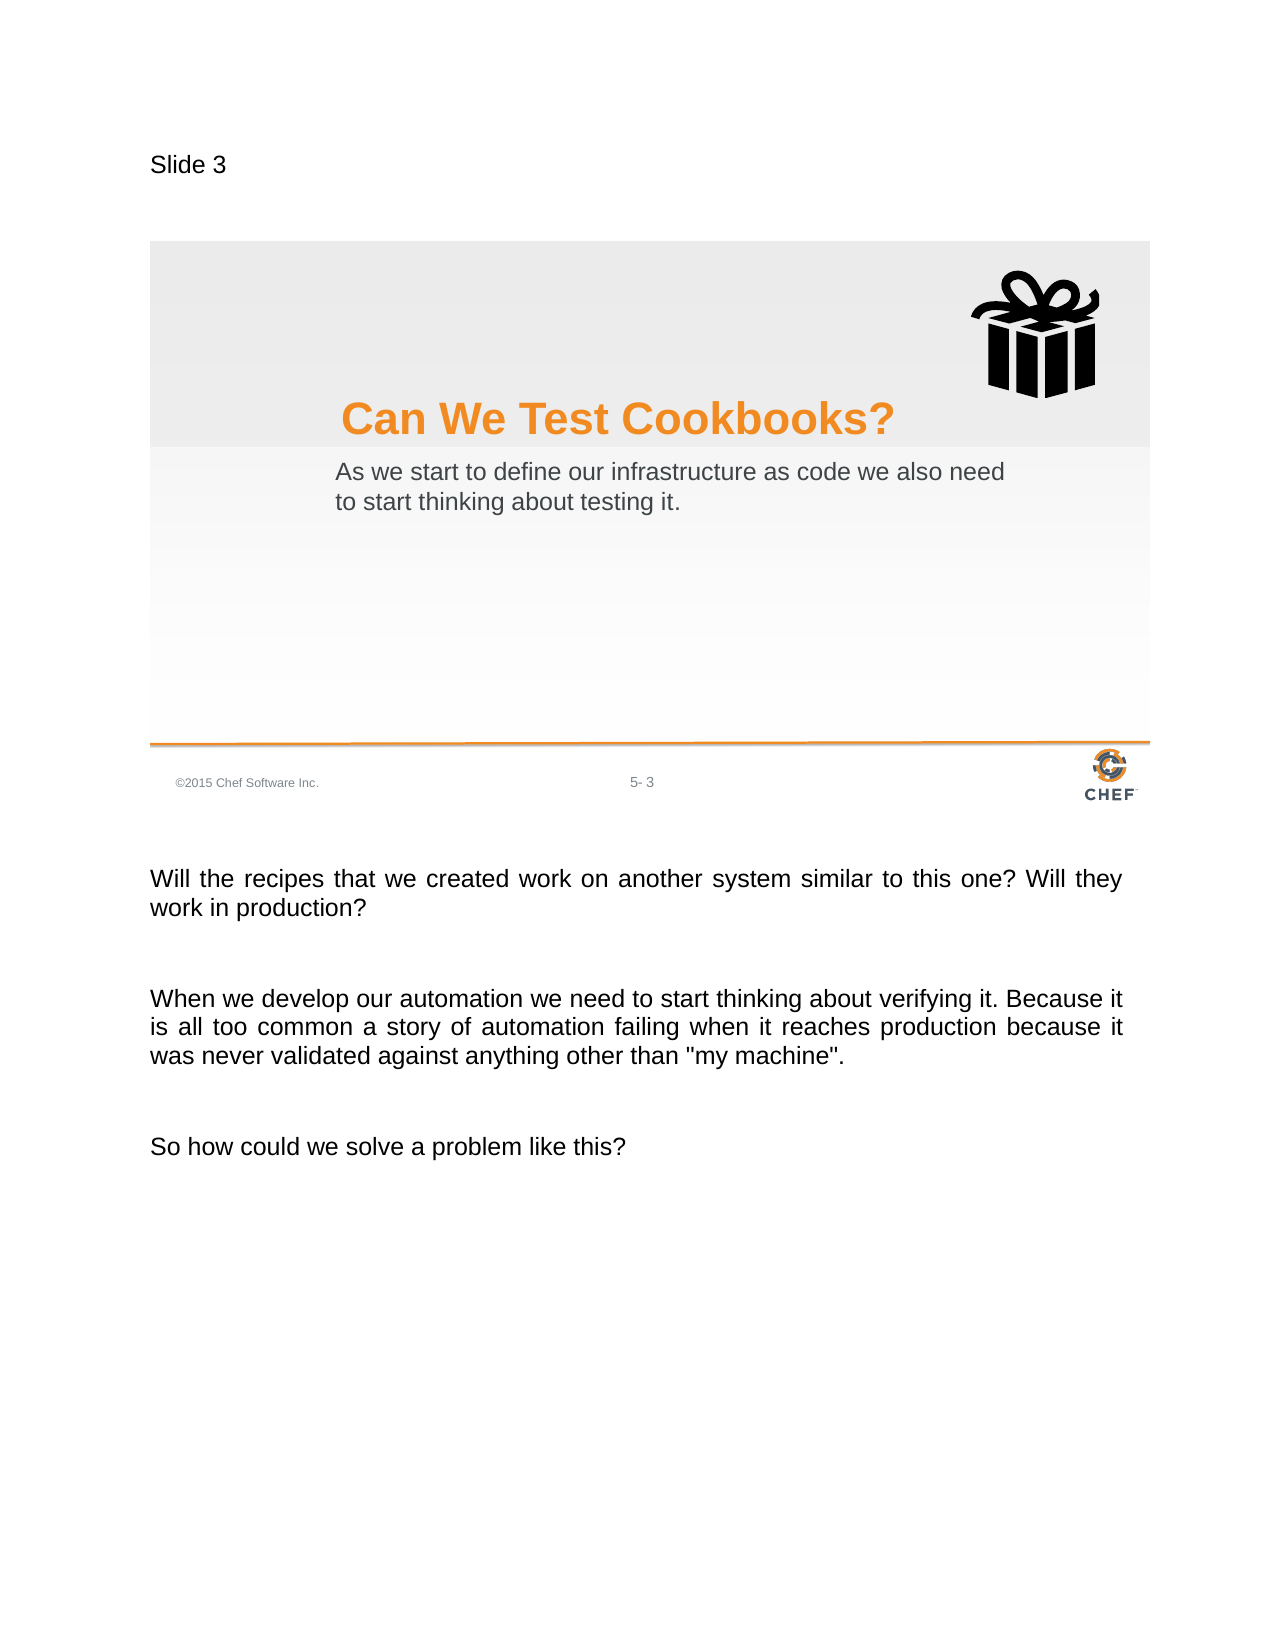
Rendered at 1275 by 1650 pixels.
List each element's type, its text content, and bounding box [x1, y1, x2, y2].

text So how could we solve a problem like this? [150, 1132, 1125, 1161]
text When we develop our automation we need to start thinking about verifying it. Because it is all too common a story of automation failing when it reaches production because it was never validated against anything other than "my machine". [150, 983, 1125, 1070]
text Slide 3 [150, 150, 1125, 179]
text Will the recipes that we created work on another system similar to this one? Will they work in production? [150, 864, 1125, 921]
